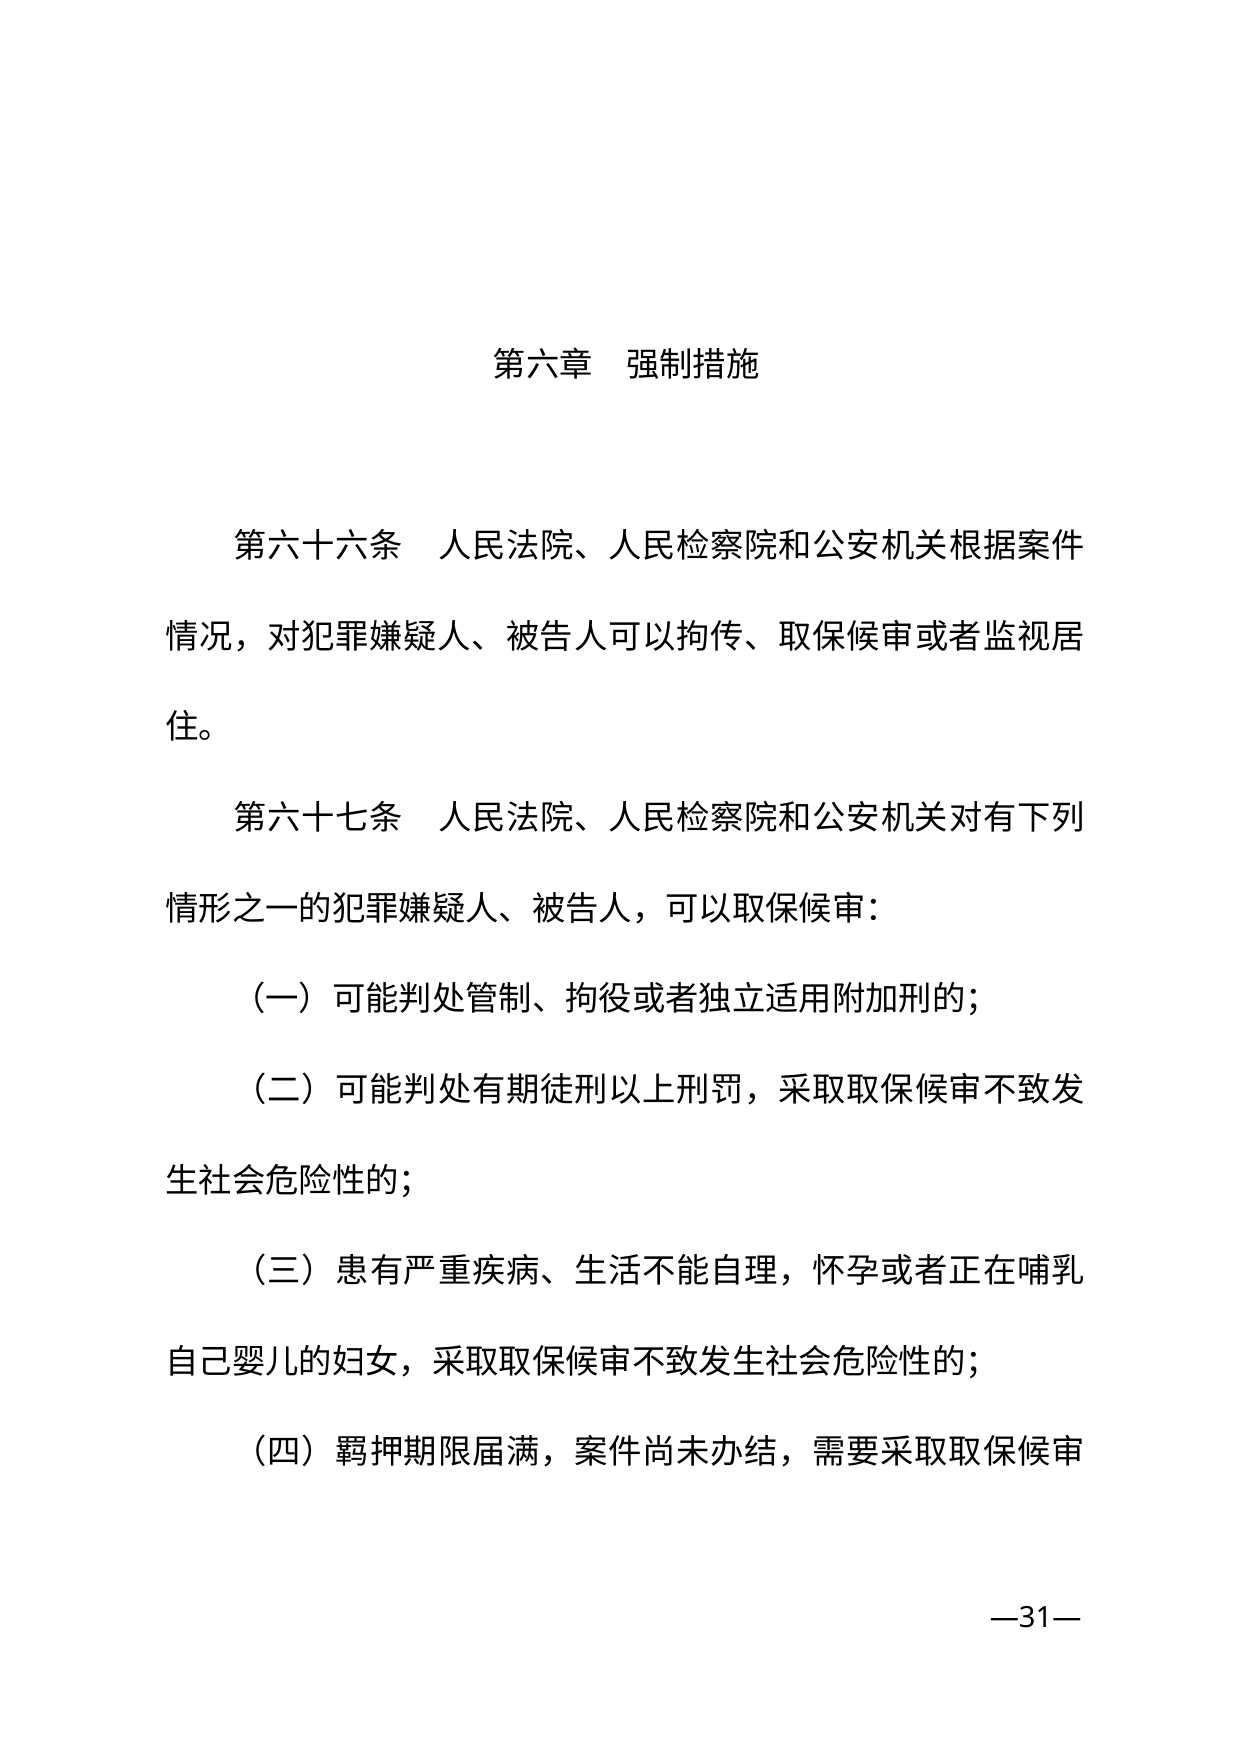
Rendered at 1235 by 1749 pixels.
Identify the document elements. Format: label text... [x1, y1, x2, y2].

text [165, 1404, 1087, 1495]
text 第六十七条 人民法院、人民检察院和公安机关对有下列情形之一的犯罪嫌疑人、被告人，可以取保候审： [165, 770, 1087, 951]
text 第六十六条 人民法院、人民检察院和公安机关根据案件情况，对犯罪嫌疑人、被告人可以拘传、取保候审或者监视居住。 [165, 498, 1087, 770]
text （一）可能判处管制、拘役或者独立适用附加刑的； [165, 951, 1087, 1042]
text （二）可能判处有期徒刑以上刑罚，采取取保候审不致发生社会危险性的； [165, 1042, 1087, 1223]
text （三）患有严重疾病、生活不能自理，怀孕或者正在哺乳自己婴儿的妇女，采取取保候审不致发生社会危险性的； [165, 1223, 1087, 1404]
text 第六章 强制措施 [165, 317, 1087, 407]
